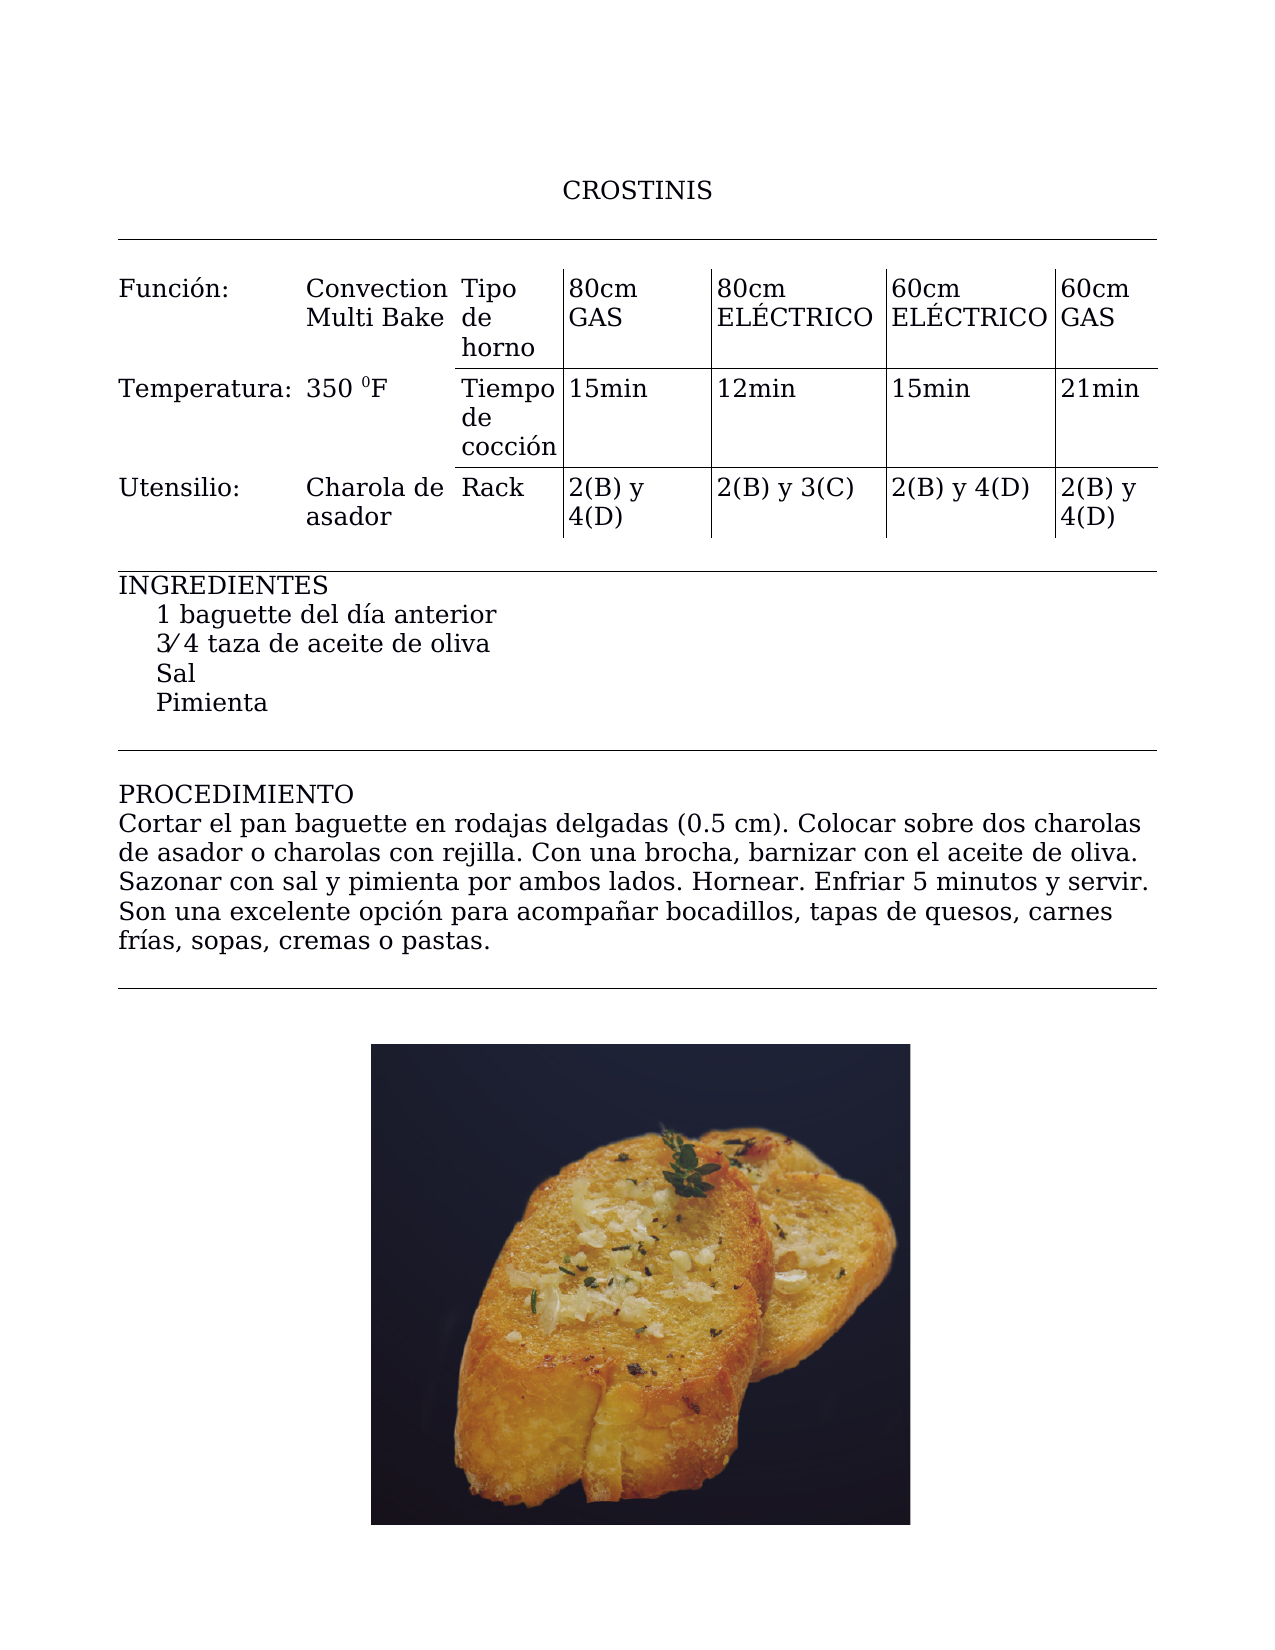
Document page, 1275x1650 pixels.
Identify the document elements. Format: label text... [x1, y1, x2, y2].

table_header Convection Multi Bake [306, 269, 455, 368]
table_cell 12min [712, 369, 886, 467]
text 3⁄ 4 taza de aceite de oliva [156, 629, 1157, 659]
table_cell 2(B) y 4(D) [564, 468, 711, 537]
table_header 60cm GAS [1056, 269, 1158, 368]
picture [371, 1044, 911, 1525]
table_cell 2(B) y 4(D) [1056, 468, 1158, 537]
table_header 80cm GAS [564, 269, 711, 368]
text Pimienta [156, 688, 1157, 717]
text INGREDIENTES [118, 572, 1157, 600]
table_cell Charola de asador [306, 467, 455, 537]
text Sal [156, 659, 1157, 688]
table_cell 2(B) y 4(D) [887, 468, 1055, 537]
text CROSTINIS [118, 176, 1157, 206]
table_cell 15min [887, 369, 1055, 467]
table_cell Temperatura: [118, 368, 306, 467]
text 1 baguette del día anterior [156, 600, 1157, 629]
table_header Función: [118, 269, 306, 368]
table_header 60cm ELÉCTRICO [887, 269, 1055, 368]
table_header Tipo de horno [455, 269, 563, 368]
table_cell Rack [455, 468, 563, 537]
table_cell 2(B) y 3(C) [712, 468, 886, 537]
text PROCEDIMIENTO [118, 780, 1157, 809]
table_cell Tiempo de cocción [455, 369, 563, 467]
table_cell 21min [1056, 369, 1158, 467]
table_cell 15min [564, 369, 711, 467]
text Cortar el pan baguette en rodajas delgadas (0.5 cm). Colocar sobre dos charolas de asador o charolas con rejilla. Con una brocha, barnizar con el aceite de oliva. Sazonar con sal y pimienta por ambos lados. Hornear. Enfriar 5 minutos y servir. Son una excelente opción para acompañar bocadillos, tapas de quesos, carnes frías, sopas, cremas o pastas. [118, 809, 1157, 955]
table_header 80cm ELÉCTRICO [712, 269, 886, 368]
table_cell 350 0F [306, 368, 455, 467]
table_cell Utensilio: [118, 467, 306, 537]
